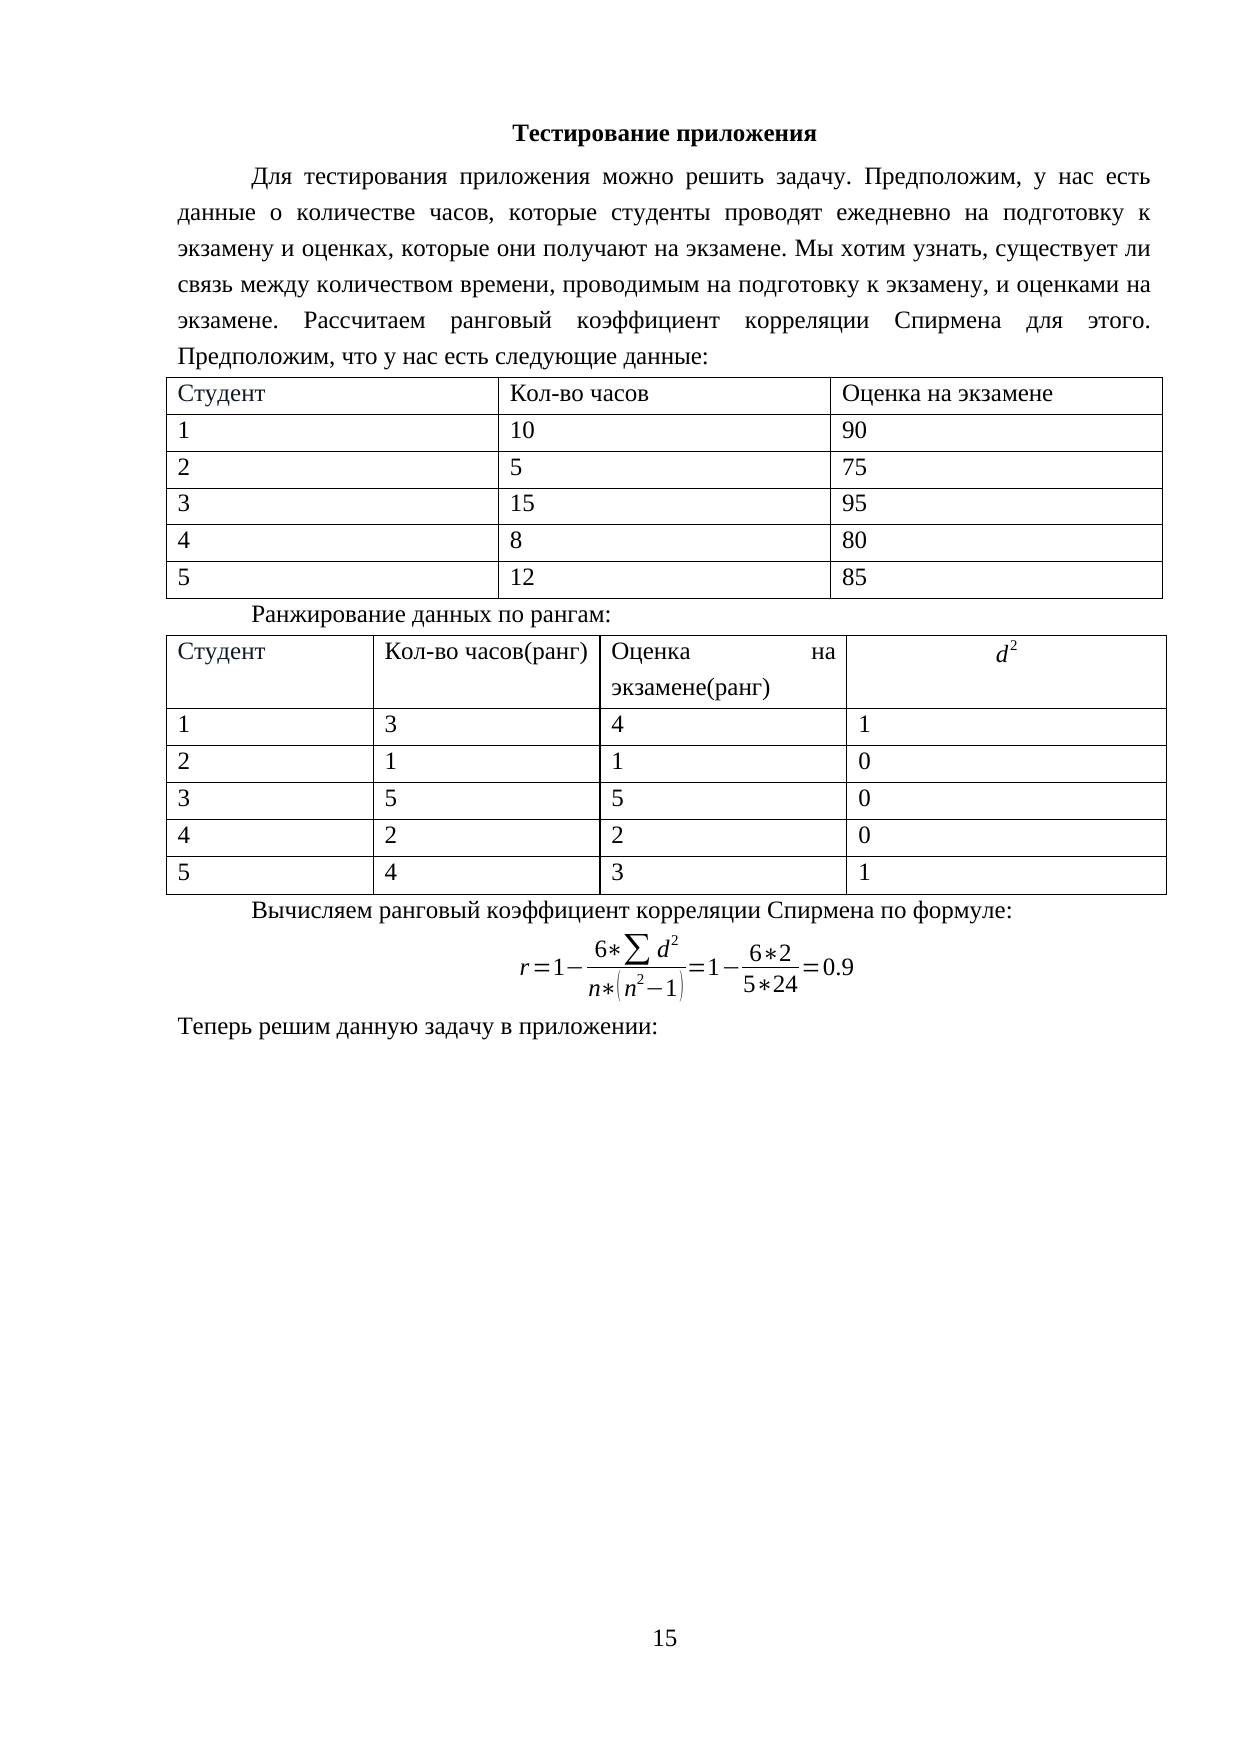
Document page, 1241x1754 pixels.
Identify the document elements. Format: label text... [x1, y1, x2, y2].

table_cell 2 [167, 452, 498, 487]
table_cell 4 [167, 525, 498, 561]
table_cell 1 [167, 415, 498, 451]
table_header Кол-во часов(ранг) [374, 636, 599, 708]
table_header Студент [167, 378, 498, 414]
table_header Оценка на экзамене(ранг) [601, 636, 846, 708]
table_cell 0 [847, 820, 1166, 856]
table_cell 12 [499, 562, 830, 598]
table_cell 1 [847, 709, 1166, 745]
table_cell 8 [499, 525, 830, 561]
table_cell 95 [831, 489, 1162, 524]
table_cell 2 [167, 746, 373, 782]
table_cell 80 [831, 525, 1162, 561]
table_cell 5 [167, 857, 373, 894]
table_cell 10 [499, 415, 830, 451]
table_cell 1 [374, 746, 599, 782]
table_cell 0 [847, 783, 1166, 819]
table_cell 5 [601, 783, 846, 819]
table_cell 3 [374, 709, 599, 745]
table_cell 75 [831, 452, 1162, 487]
table_header Студент [167, 636, 373, 708]
table_header Оценка на экзамене [831, 378, 1162, 414]
table_header Кол-во часов [499, 378, 830, 414]
table_cell 5 [499, 452, 830, 487]
table_cell 3 [167, 489, 498, 524]
table_cell 1 [847, 857, 1166, 894]
table_cell 1 [601, 746, 846, 782]
table_cell 90 [831, 415, 1162, 451]
table_cell 2 [374, 820, 599, 856]
table_cell 2 [601, 820, 846, 856]
table_cell 3 [167, 783, 373, 819]
table_cell 0 [847, 746, 1166, 782]
text Ранжирование данных по рангам: [177, 599, 1152, 628]
table_cell 85 [831, 562, 1162, 598]
table_cell 15 [499, 489, 830, 524]
table_cell 4 [167, 820, 373, 856]
table_cell 1 [167, 709, 373, 745]
text Вычисляем ранговый коэффициент корреляции Спирмена по формуле: [177, 895, 1152, 924]
table_header [847, 636, 1166, 708]
subtitle Тестирование приложения [177, 118, 1152, 147]
table_cell 4 [374, 857, 599, 894]
table_cell 5 [167, 562, 498, 598]
text Теперь решим данную задачу в приложении: [177, 1011, 1152, 1040]
table_cell 3 [601, 857, 846, 894]
text Для тестирования приложения можно решить задачу. Предположим, у нас есть данные о количестве часов, которые студенты проводят ежедневно на подготовку к экзамену и оценках, которые они получают на экзамене. Мы хотим узнать, существует ли связь между количеством времени, проводимым на подготовку к экзамену, и оценками на экзамене. Рассчитаем ранговый коэффициент корреляции Спирмена для этого. Предположим, что у нас есть следующие данные: [177, 161, 1152, 370]
table_cell 5 [374, 783, 599, 819]
table_cell 4 [601, 709, 846, 745]
